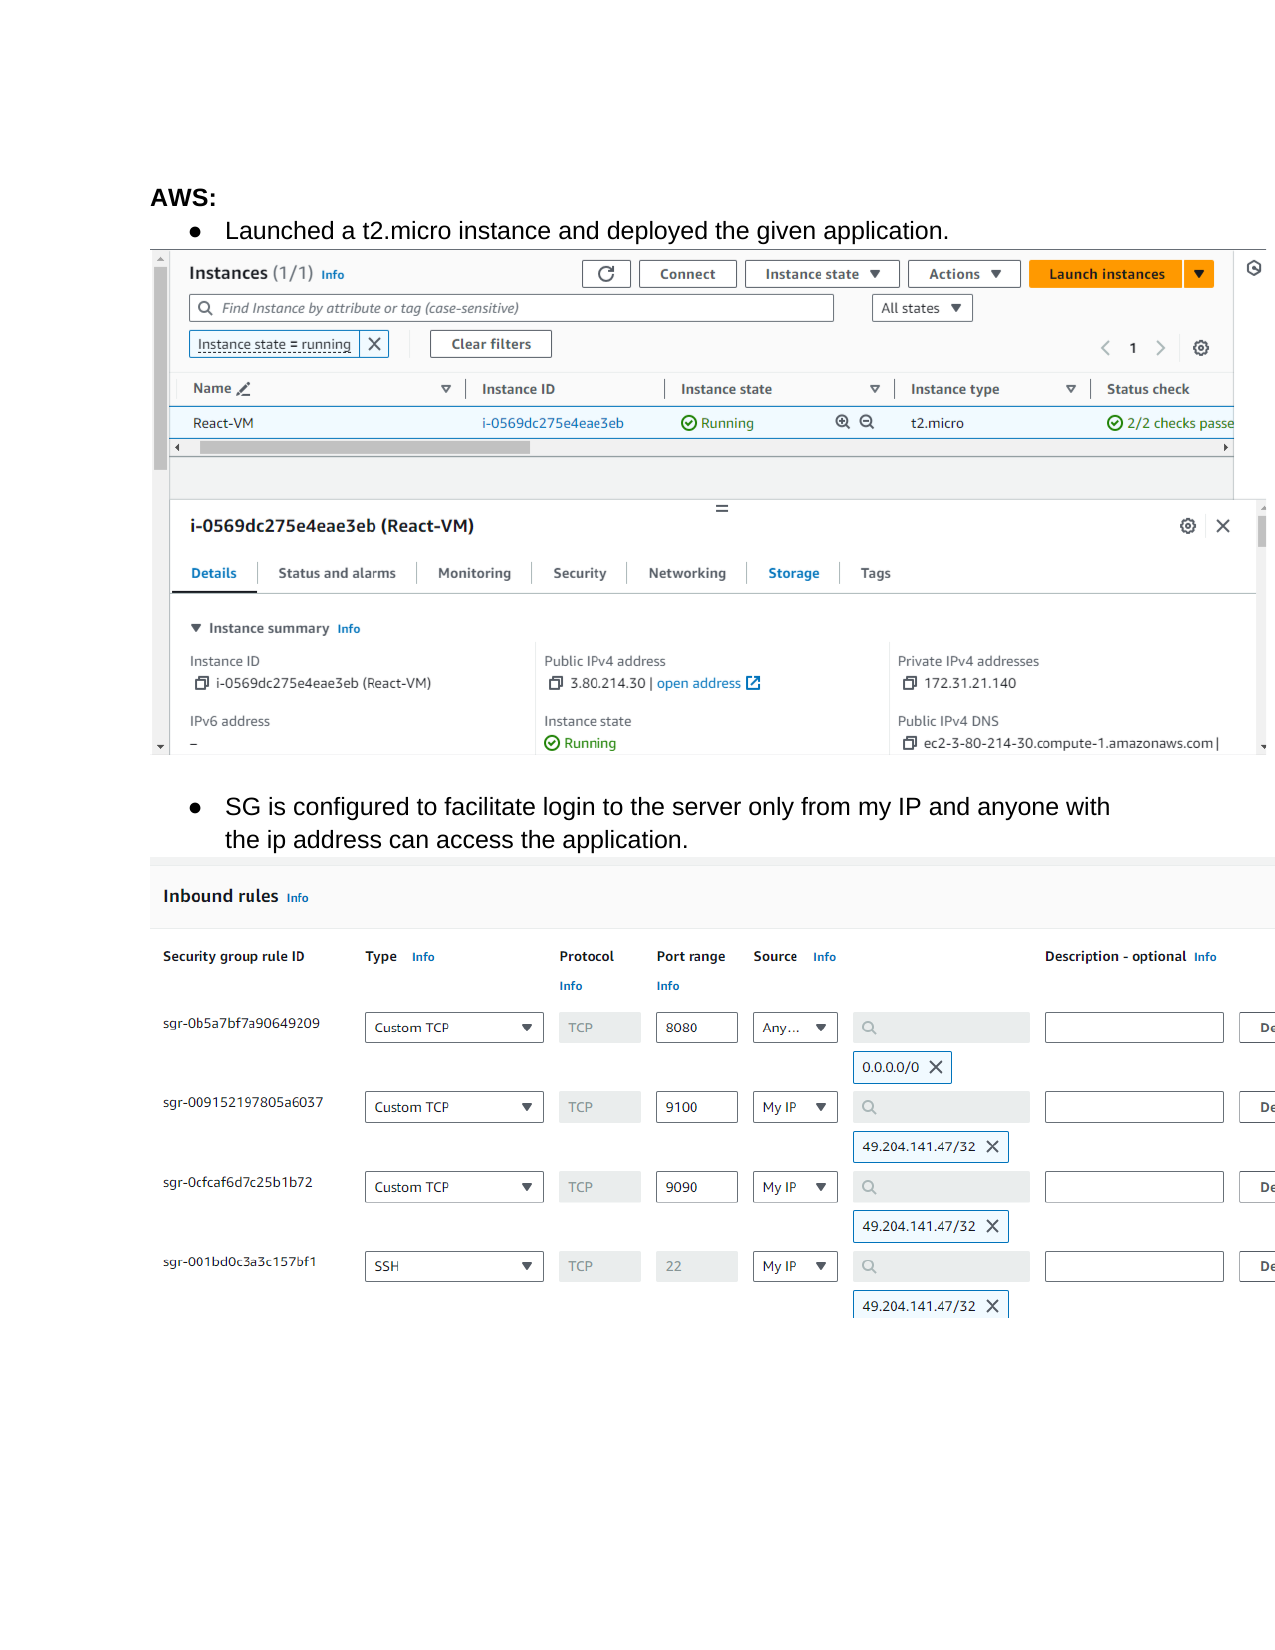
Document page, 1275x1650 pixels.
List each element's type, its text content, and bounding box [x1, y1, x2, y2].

list SG is configured to facilitate login to the server only from my IP and anyone with the ip address can access the application. [187, 792, 1125, 853]
text AWS: [150, 183, 1125, 212]
picture [150, 857, 1275, 1318]
list Launched a t2.micro instance and deployed the given application. [187, 216, 1125, 245]
picture [150, 249, 1267, 755]
